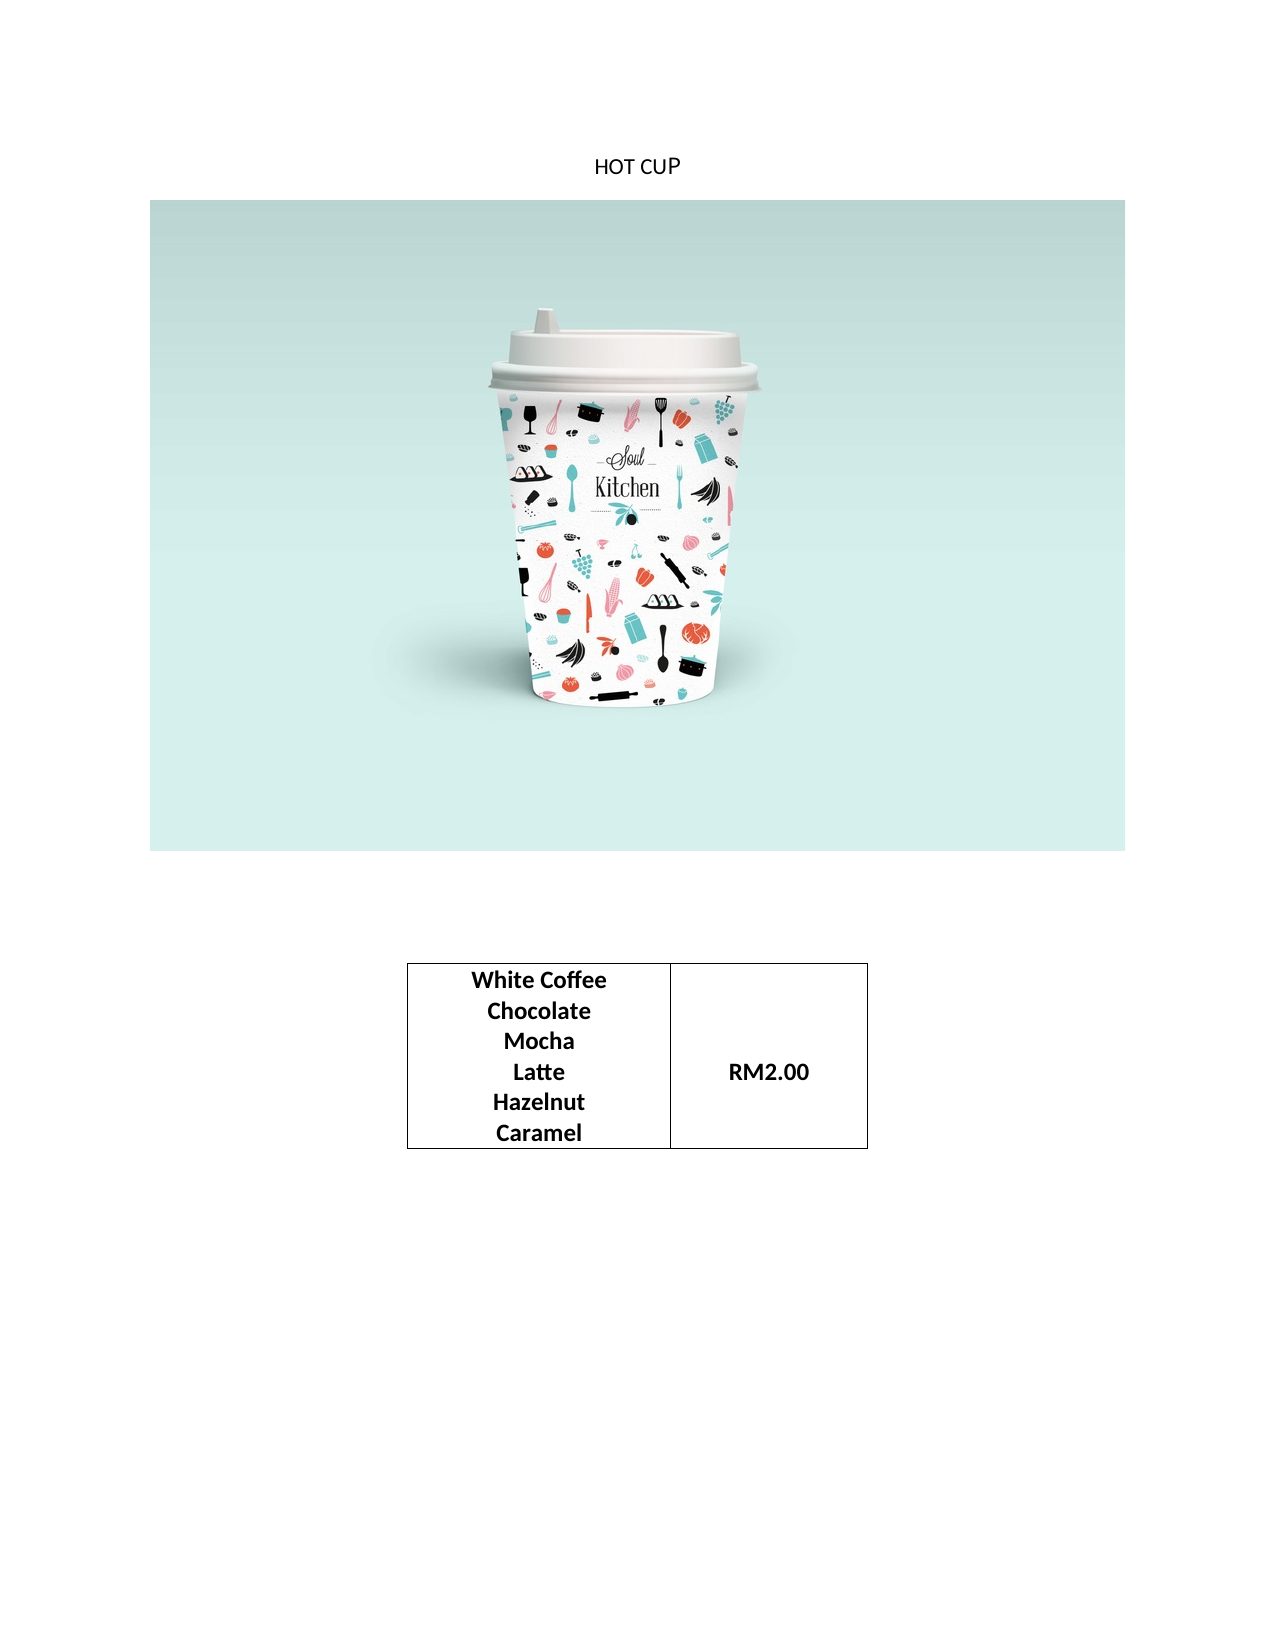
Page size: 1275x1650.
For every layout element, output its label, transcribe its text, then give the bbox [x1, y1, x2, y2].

table_header White Coffee Chocolate Mocha Latte Hazelnut Caramel [408, 964, 670, 1147]
table_header RM2.00 [671, 964, 867, 1147]
text HOT CUP [150, 150, 1125, 181]
picture [150, 200, 1125, 851]
